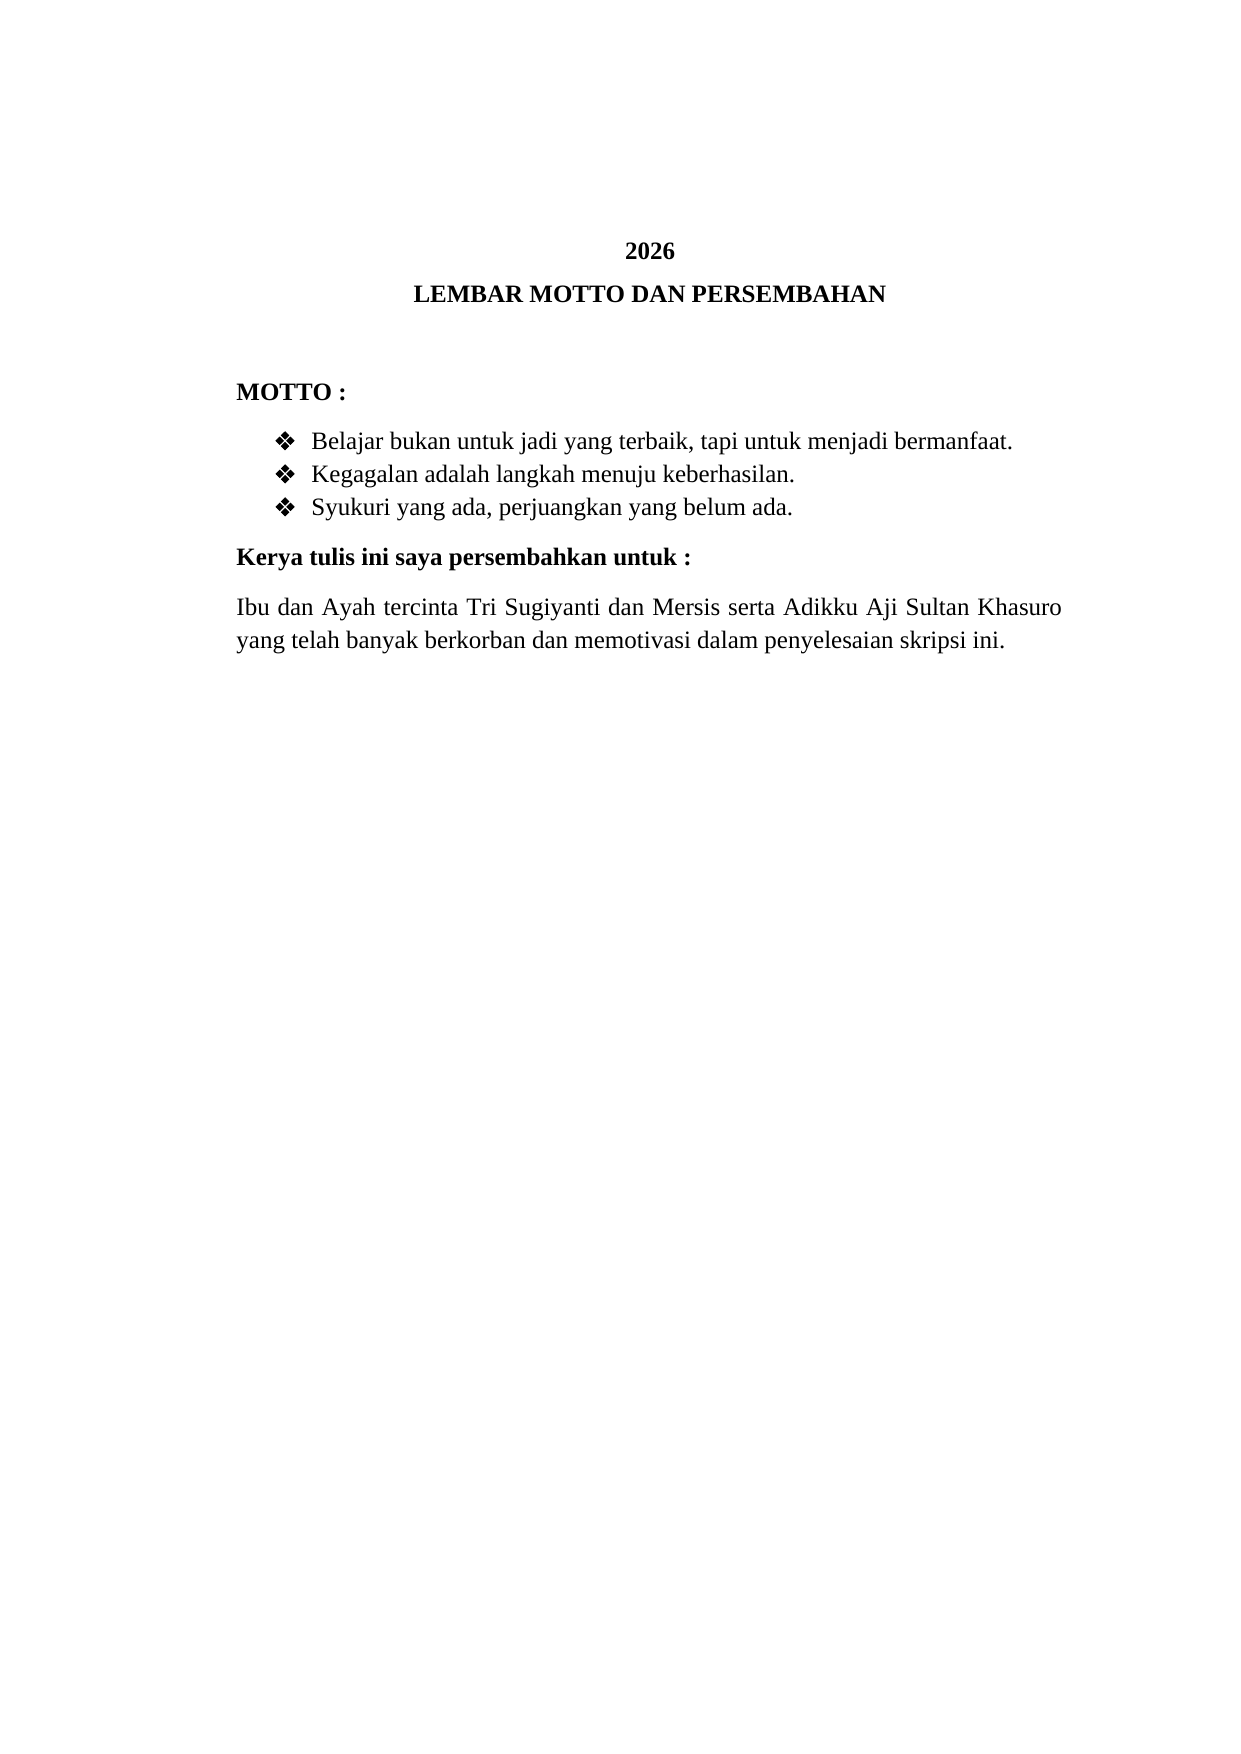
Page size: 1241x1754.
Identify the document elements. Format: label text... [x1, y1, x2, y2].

text Ibu dan Ayah tercinta Tri Sugiyanti dan Mersis serta Adikku Aji Sultan Khasuro yang telah banyak berkorban dan memotivasi dalam penyelesaian skripsi ini. [236, 592, 1063, 654]
list Kegagalan adalah langkah menuju keberhasilan. [274, 459, 1063, 488]
list Belajar bukan untuk jadi yang terbaik, tapi untuk menjadi bermanfaat. [274, 426, 1063, 455]
text 2025 [236, 236, 1063, 265]
list Syukuri yang ada, perjuangkan yang belum ada. [274, 492, 1063, 521]
text MOTTO : [236, 377, 1063, 406]
text LEMBAR MOTTO DAN PERSEMBAHAN [236, 279, 1063, 308]
text Kerya tulis ini saya persembahkan untuk : [236, 542, 1063, 571]
